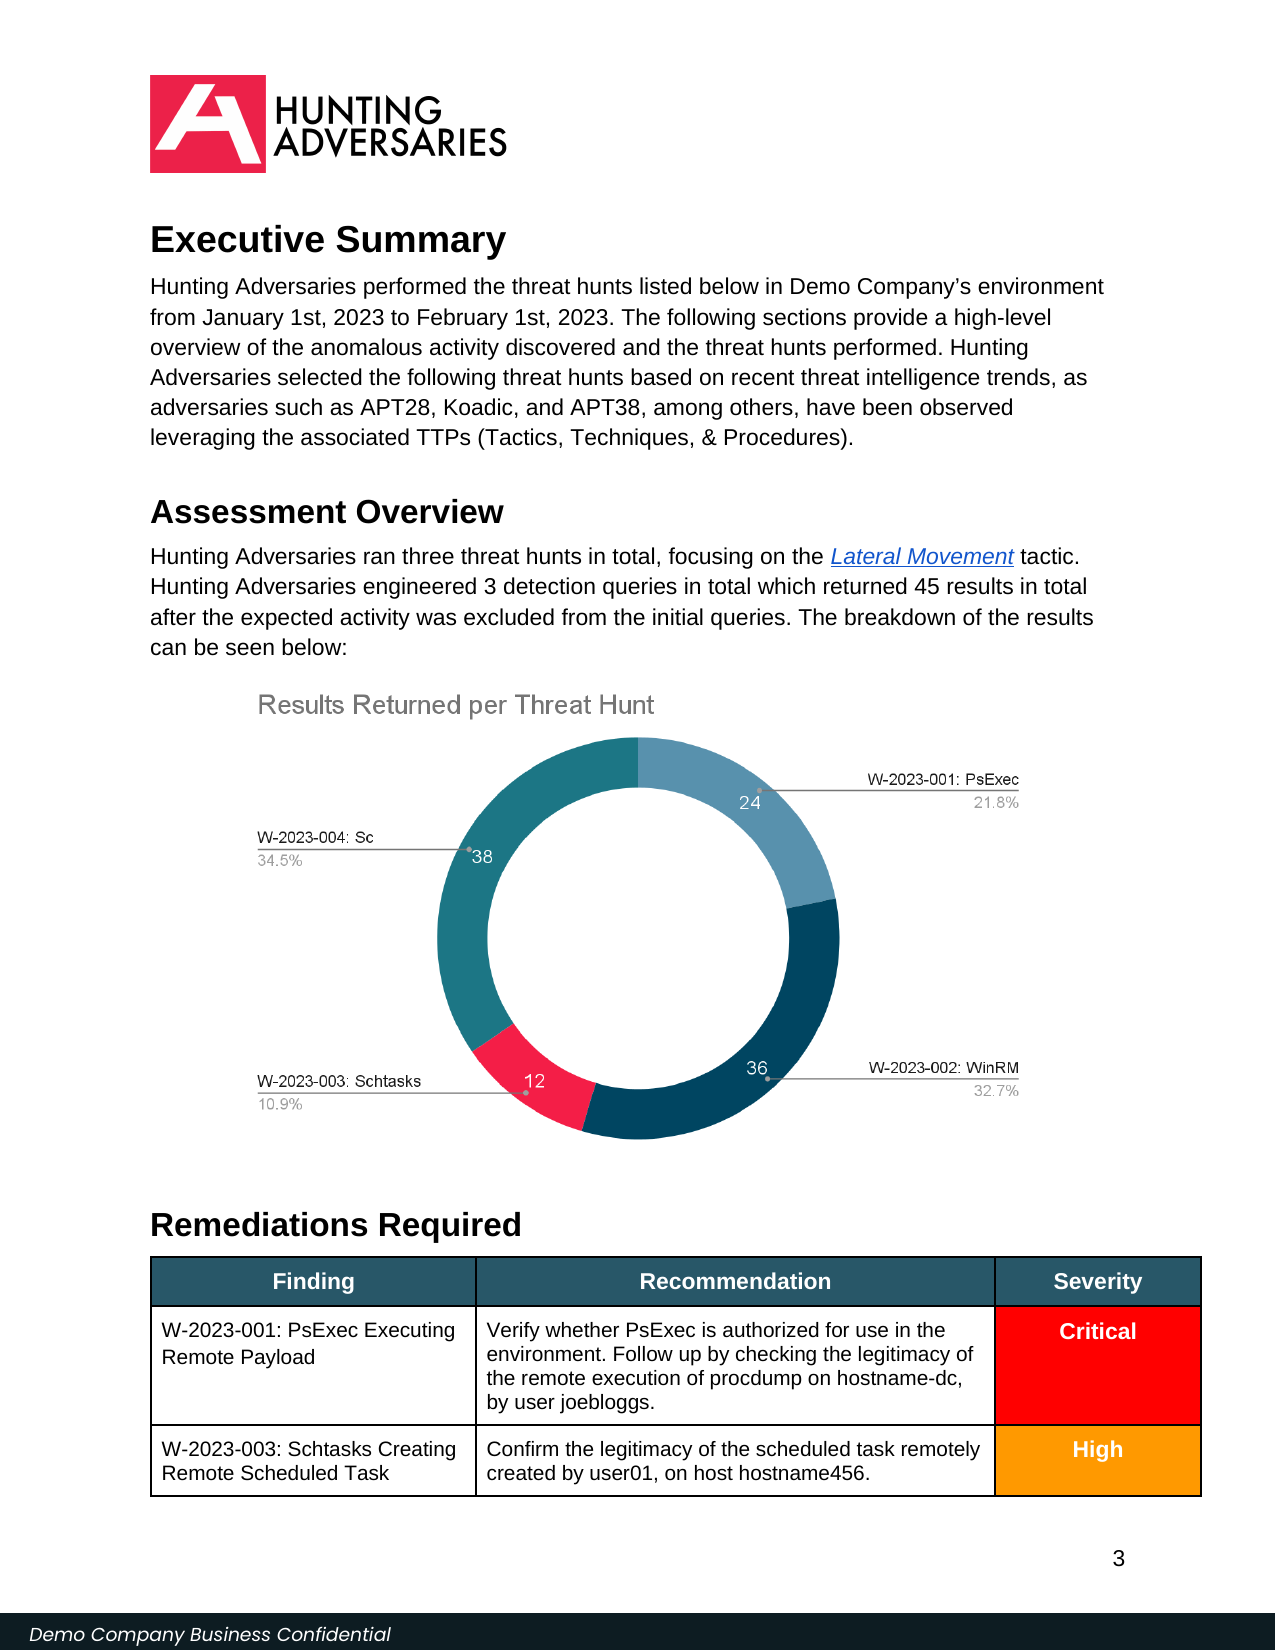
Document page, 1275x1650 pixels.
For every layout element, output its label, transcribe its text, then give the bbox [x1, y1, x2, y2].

text Hunting Adversaries performed the threat hunts listed below in Demo Company’s environment from January 1st, 2023 to February 1st, 2023. The following sections provide a high-level overview of the anomalous activity discovered and the threat hunts performed. Hunting Adversaries selected the following threat hunts based on recent threat intelligence trends, as adversaries such as APT28, Koadic, and APT38, among others, have been observed leveraging the associated TTPs (Tactics, Techniques, & Procedures). [150, 273, 1125, 451]
table_header Finding [152, 1258, 475, 1305]
picture [150, 75, 508, 173]
table_cell Critical [996, 1307, 1200, 1424]
subtitle Assessment Overview [150, 492, 1125, 531]
table_header Severity [996, 1258, 1200, 1305]
table_cell High [996, 1426, 1200, 1495]
subtitle Executive Summary [150, 218, 1125, 261]
picture [0, 1613, 1275, 1650]
table_header Recommendation [477, 1258, 994, 1305]
table_cell Confirm the legitimacy of the scheduled task remotely created by user01, on host hostname456. [477, 1426, 994, 1495]
picture [232, 663, 1043, 1164]
subtitle Remediations Required [150, 1205, 1125, 1243]
table_cell W-2023-001: PsExec Executing Remote Payload [152, 1307, 475, 1424]
text Hunting Adversaries ran three threat hunts in total, focusing on the Lateral Movement tactic. Hunting Adversaries engineered 3 detection queries in total which returned 45 results in total after the expected activity was excluded from the initial queries. The breakdown of the results can be seen below: [150, 543, 1125, 660]
table_cell Verify whether PsExec is authorized for use in the environment. Follow up by checking the legitimacy of the remote execution of procdump on hostname-dc, by user joebloggs. [477, 1307, 994, 1424]
table_cell W-2023-003: Schtasks Creating Remote Scheduled Task [152, 1426, 475, 1495]
